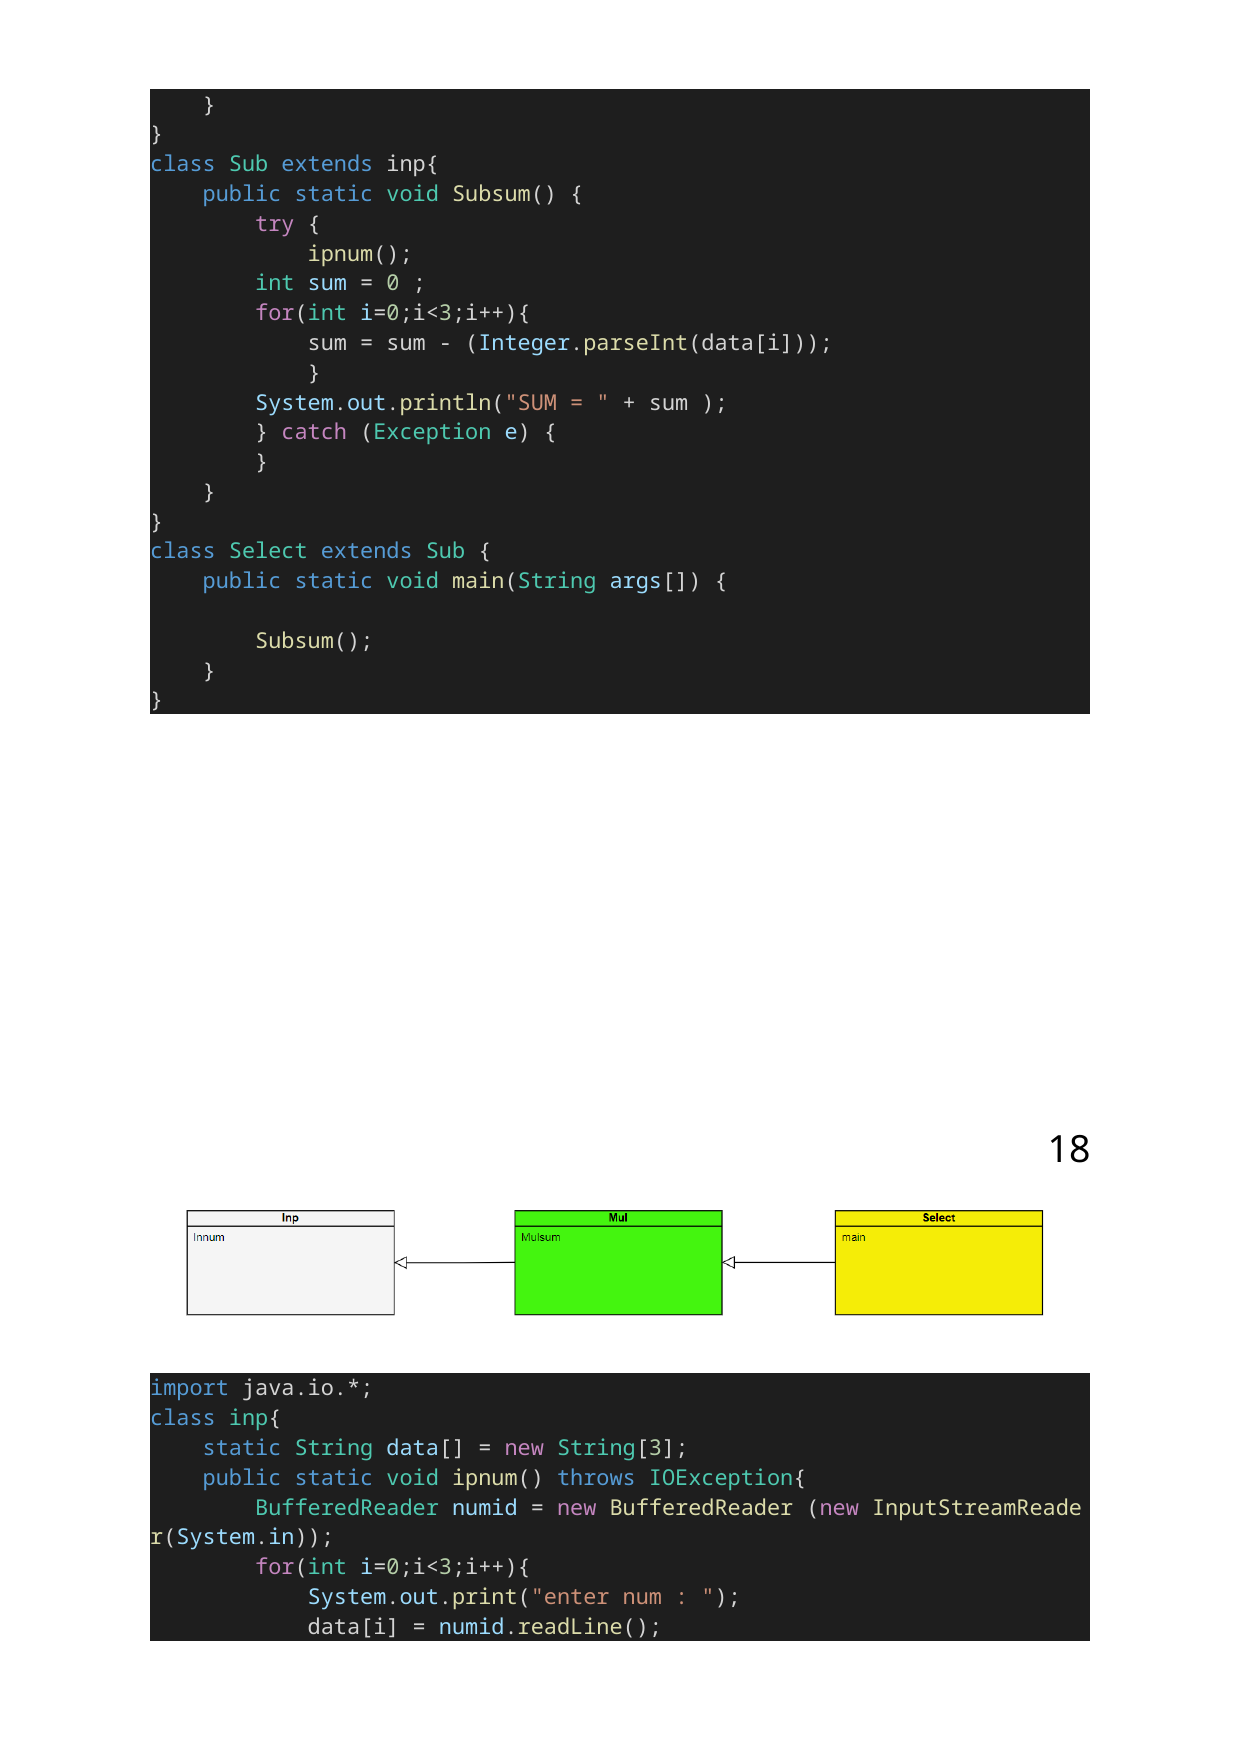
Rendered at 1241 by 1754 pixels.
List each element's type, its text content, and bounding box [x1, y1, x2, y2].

text ipnum(); [150, 238, 1090, 267]
text data[i] = numid.readLine(); [150, 1611, 1090, 1641]
text } [150, 446, 1090, 476]
text import java.io.*; [150, 1373, 1090, 1402]
picture [150, 1173, 1090, 1373]
text } [150, 655, 1090, 684]
text } [150, 357, 1090, 387]
text System.out.print("enter num : "); [150, 1581, 1090, 1611]
text static String data[] = new String[3]; [150, 1432, 1090, 1462]
text public static void ipnum() throws IOException{ [150, 1462, 1090, 1492]
text BufferedReader numid = new BufferedReader (new InputStreamReader(System.in)); [150, 1492, 1090, 1551]
text for(int i=0;i<3;i++){ [150, 297, 1090, 327]
text class Sub extends inp{ [150, 148, 1090, 178]
text } catch (Exception e) { [150, 416, 1090, 446]
text sum = sum - (Integer.parseInt(data[i])); [150, 327, 1090, 357]
text for(int i=0;i<3;i++){ [150, 1551, 1090, 1581]
text try { [150, 208, 1090, 238]
text } [150, 118, 1090, 148]
text class inp{ [150, 1402, 1090, 1432]
text } [150, 506, 1090, 536]
text public static void Subsum() { [150, 178, 1090, 208]
text class Select extends Sub { [150, 536, 1090, 565]
text int sum = 0 ; [150, 267, 1090, 297]
text 18 [150, 1123, 1090, 1173]
text Subsum(); [150, 625, 1090, 655]
text System.out.println("SUM = " + sum ); [150, 387, 1090, 416]
text } [150, 476, 1090, 506]
text } [150, 89, 1090, 118]
text } [150, 684, 1090, 714]
text public static void main(String args[]) { [150, 565, 1090, 595]
